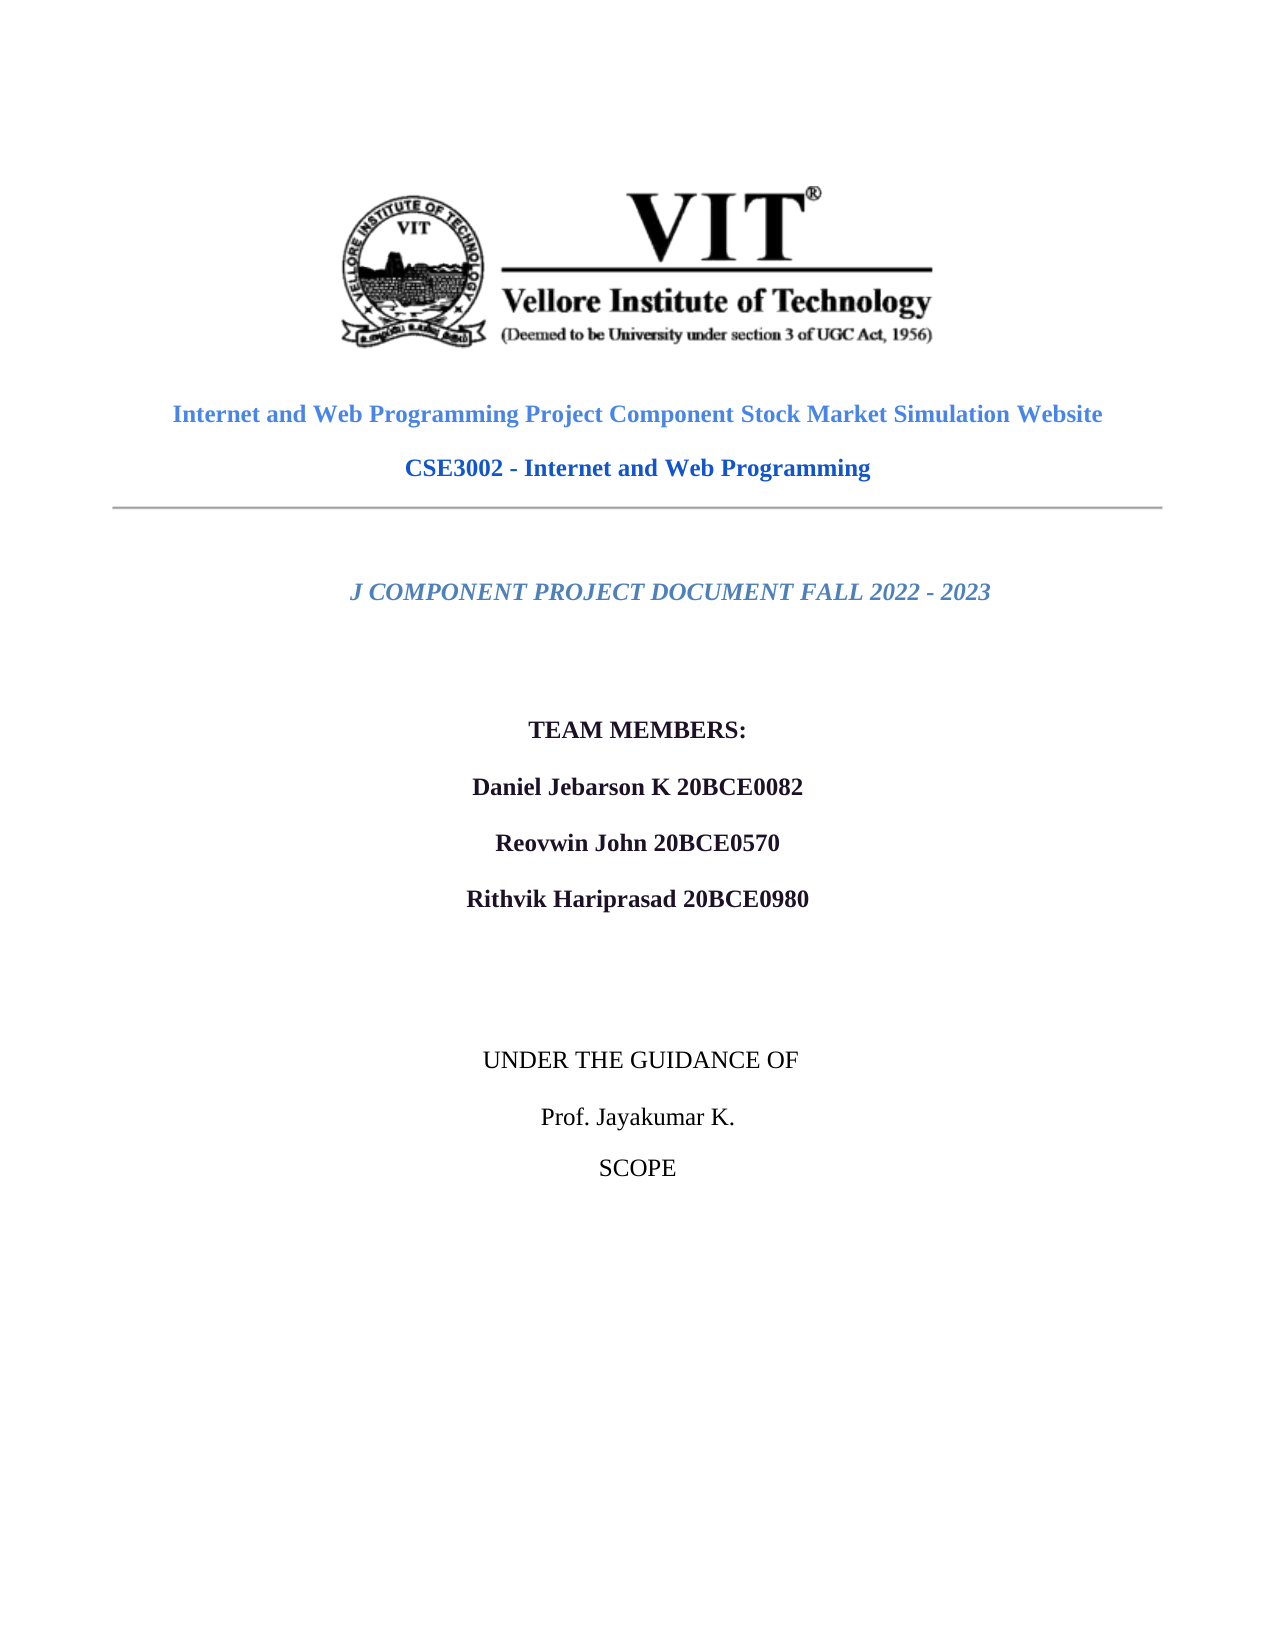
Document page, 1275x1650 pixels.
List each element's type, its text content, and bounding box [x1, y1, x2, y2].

picture [340, 186, 934, 349]
text TEAM MEMBERS: [169, 715, 1106, 744]
title CSE3002 - Internet and Web Programming [169, 444, 1106, 484]
text Prof. Jayakumar K. SCOPE [516, 1102, 759, 1181]
title Internet and Web Programming Project Component Stock Market Simulation Website [169, 399, 1106, 427]
text UNDER THE GUIDANCE OF [169, 1046, 1112, 1074]
text J COMPONENT PROJECT DOCUMENT FALL 2022 - 2023 [350, 577, 992, 606]
text Daniel Jebarson K 20BCE0082 Reovwin John 20BCE0570 Rithvik Hariprasad 20BCE0980 [466, 772, 809, 913]
